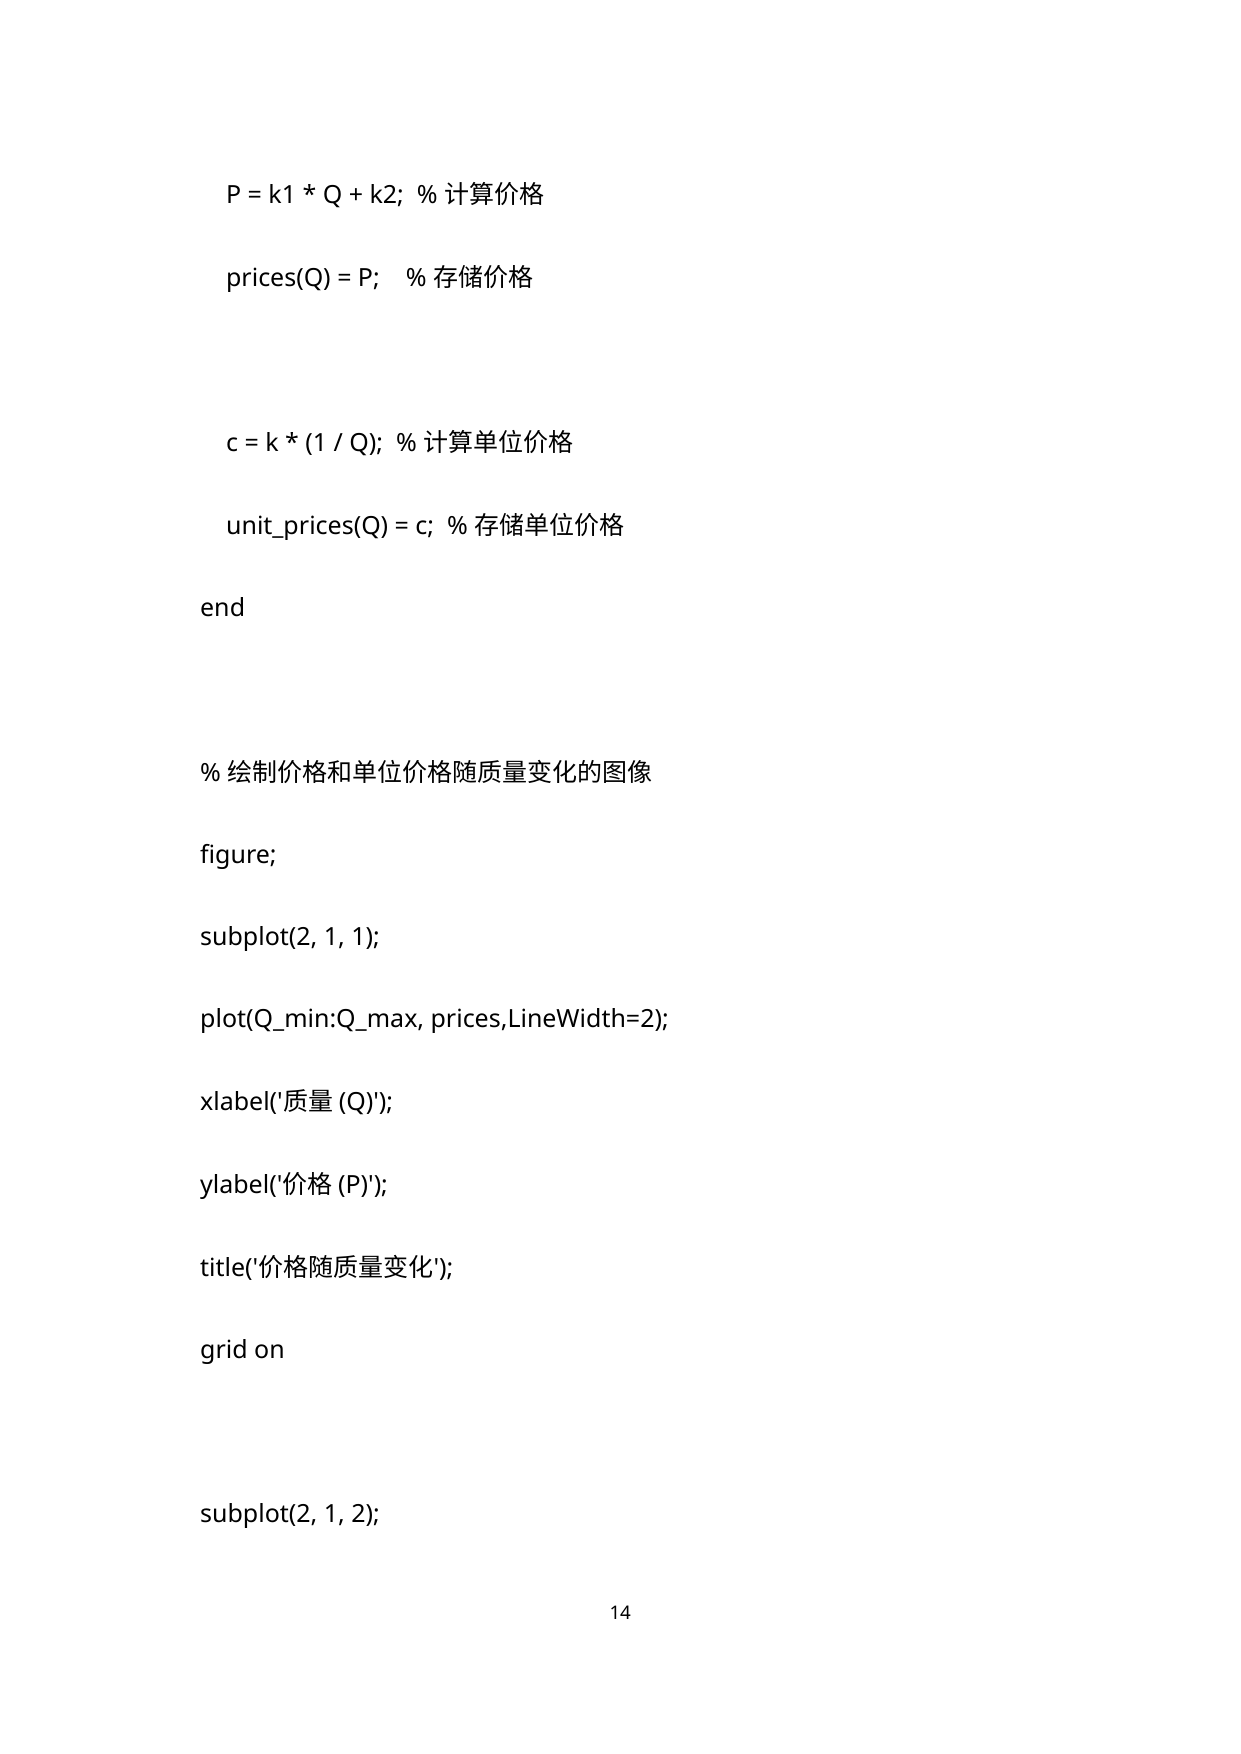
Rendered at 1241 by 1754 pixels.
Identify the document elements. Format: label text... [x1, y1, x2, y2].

text plot(Q_min:Q_max, prices,LineWidth=2); [150, 985, 1090, 1050]
text ylabel('价格 (P)'); [150, 1150, 1090, 1215]
text c = k * (1 / Q); % 计算单位价格 [150, 408, 1090, 473]
text grid on [150, 1317, 1090, 1382]
text subplot(2, 1, 2); [150, 1481, 1090, 1546]
text end [150, 574, 1090, 639]
text % 绘制价格和单位价格随质量变化的图像 [150, 738, 1090, 803]
text subplot(2, 1, 1); [150, 903, 1090, 968]
text xlabel('质量 (Q)'); [150, 1067, 1090, 1132]
text prices(Q) = P; % 存储价格 [150, 243, 1090, 308]
text unit_prices(Q) = c; % 存储单位价格 [150, 491, 1090, 556]
text title('价格随质量变化'); [150, 1233, 1090, 1298]
text P = k1 * Q + k2; % 计算价格 [150, 160, 1090, 225]
text figure; [150, 821, 1090, 886]
